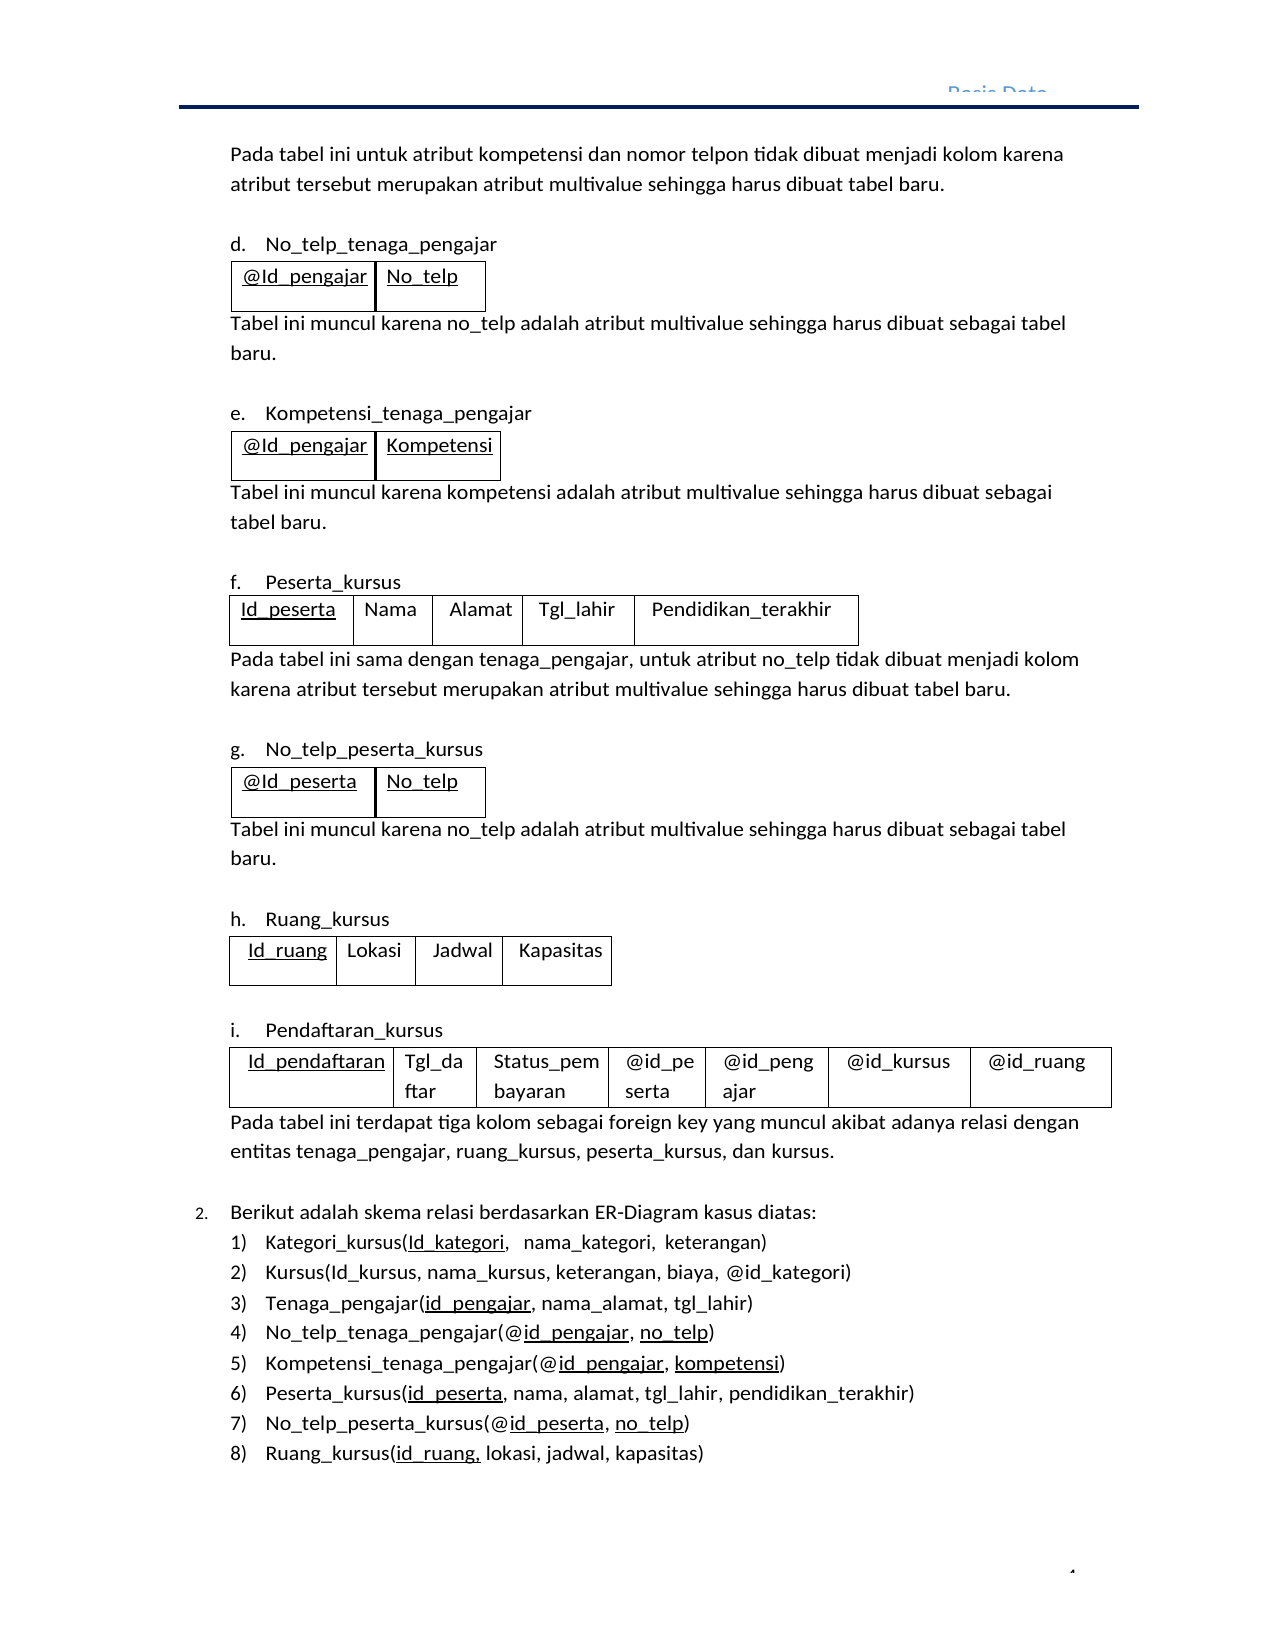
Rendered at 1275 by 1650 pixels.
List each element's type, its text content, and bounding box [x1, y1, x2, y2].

list Kompetensi_tenaga_pengajar [230, 400, 1189, 426]
text baru. [230, 340, 1189, 365]
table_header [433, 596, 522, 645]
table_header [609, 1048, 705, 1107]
list Tenaga_pengajar(id_pengajar, nama_alamat, tgl_lahir) [230, 1290, 1189, 1315]
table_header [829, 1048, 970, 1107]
list Ruang_kursus [230, 906, 1189, 931]
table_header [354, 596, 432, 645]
list Ruang_kursus(id_ruang, lokasi, jadwal, kapasitas) [230, 1440, 1189, 1465]
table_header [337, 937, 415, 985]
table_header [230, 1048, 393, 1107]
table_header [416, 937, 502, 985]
text baru. [230, 845, 1189, 871]
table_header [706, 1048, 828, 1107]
text tabel baru. [230, 509, 1189, 534]
text Pada tabel ini sama dengan tenaga_pengajar, untuk atribut no_telp tidak dibuat menjadi kolom karena atribut tersebut merupakan atribut multivalue sehingga harus dibuat tabel baru. [230, 647, 1086, 702]
list No_telp_tenaga_pengajar(@id_pengajar, no_telp) [230, 1319, 1189, 1345]
text Tabel ini muncul karena no_telp adalah atribut multivalue sehingga harus dibuat sebagai tabel [230, 257, 1189, 335]
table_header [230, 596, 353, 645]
list Kompetensi_tenaga_pengajar(@id_pengajar, kompetensi) [230, 1350, 1189, 1375]
list Kategori_kursus(Id_kategori, nama_kategori, keterangan) [230, 1229, 1189, 1254]
list No_telp_tenaga_pengajar [230, 231, 1189, 257]
text Tabel ini muncul karena kompetensi adalah atribut multivalue sehingga harus dibuat sebagai [230, 426, 1189, 504]
list Kursus(Id_kursus, nama_kursus, keterangan, biaya, @id_kategori) [230, 1259, 1189, 1285]
list No_telp_peserta_kursus [230, 736, 1189, 762]
list Peserta_kursus [230, 569, 1189, 595]
text Tabel ini muncul karena no_telp adalah atribut multivalue sehingga harus dibuat sebagai tabel [230, 762, 1189, 841]
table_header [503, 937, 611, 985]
list Peserta_kursus(id_peserta, nama, alamat, tgl_lahir, pendidikan_terakhir) [230, 1380, 1189, 1405]
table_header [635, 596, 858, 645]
list Pendaftaran_kursus [230, 1017, 1189, 1043]
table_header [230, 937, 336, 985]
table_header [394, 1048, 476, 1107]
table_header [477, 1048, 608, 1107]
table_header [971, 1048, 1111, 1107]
list No_telp_peserta_kursus(@id_peserta, no_telp) [230, 1410, 1189, 1435]
text Pada tabel ini terdapat tiga kolom sebagai foreign key yang muncul akibat adanya relasi dengan entitas tenaga_pengajar, ruang_kursus, peserta_kursus, dan kursus. [230, 1109, 1086, 1164]
text Pada tabel ini untuk atribut kompetensi dan nomor telpon tidak dibuat menjadi kolom karena atribut tersebut merupakan atribut multivalue sehingga harus dibuat tabel baru. [230, 141, 1086, 196]
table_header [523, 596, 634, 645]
list Berikut adalah skema relasi berdasarkan ER-Diagram kasus diatas: [195, 1199, 1189, 1224]
